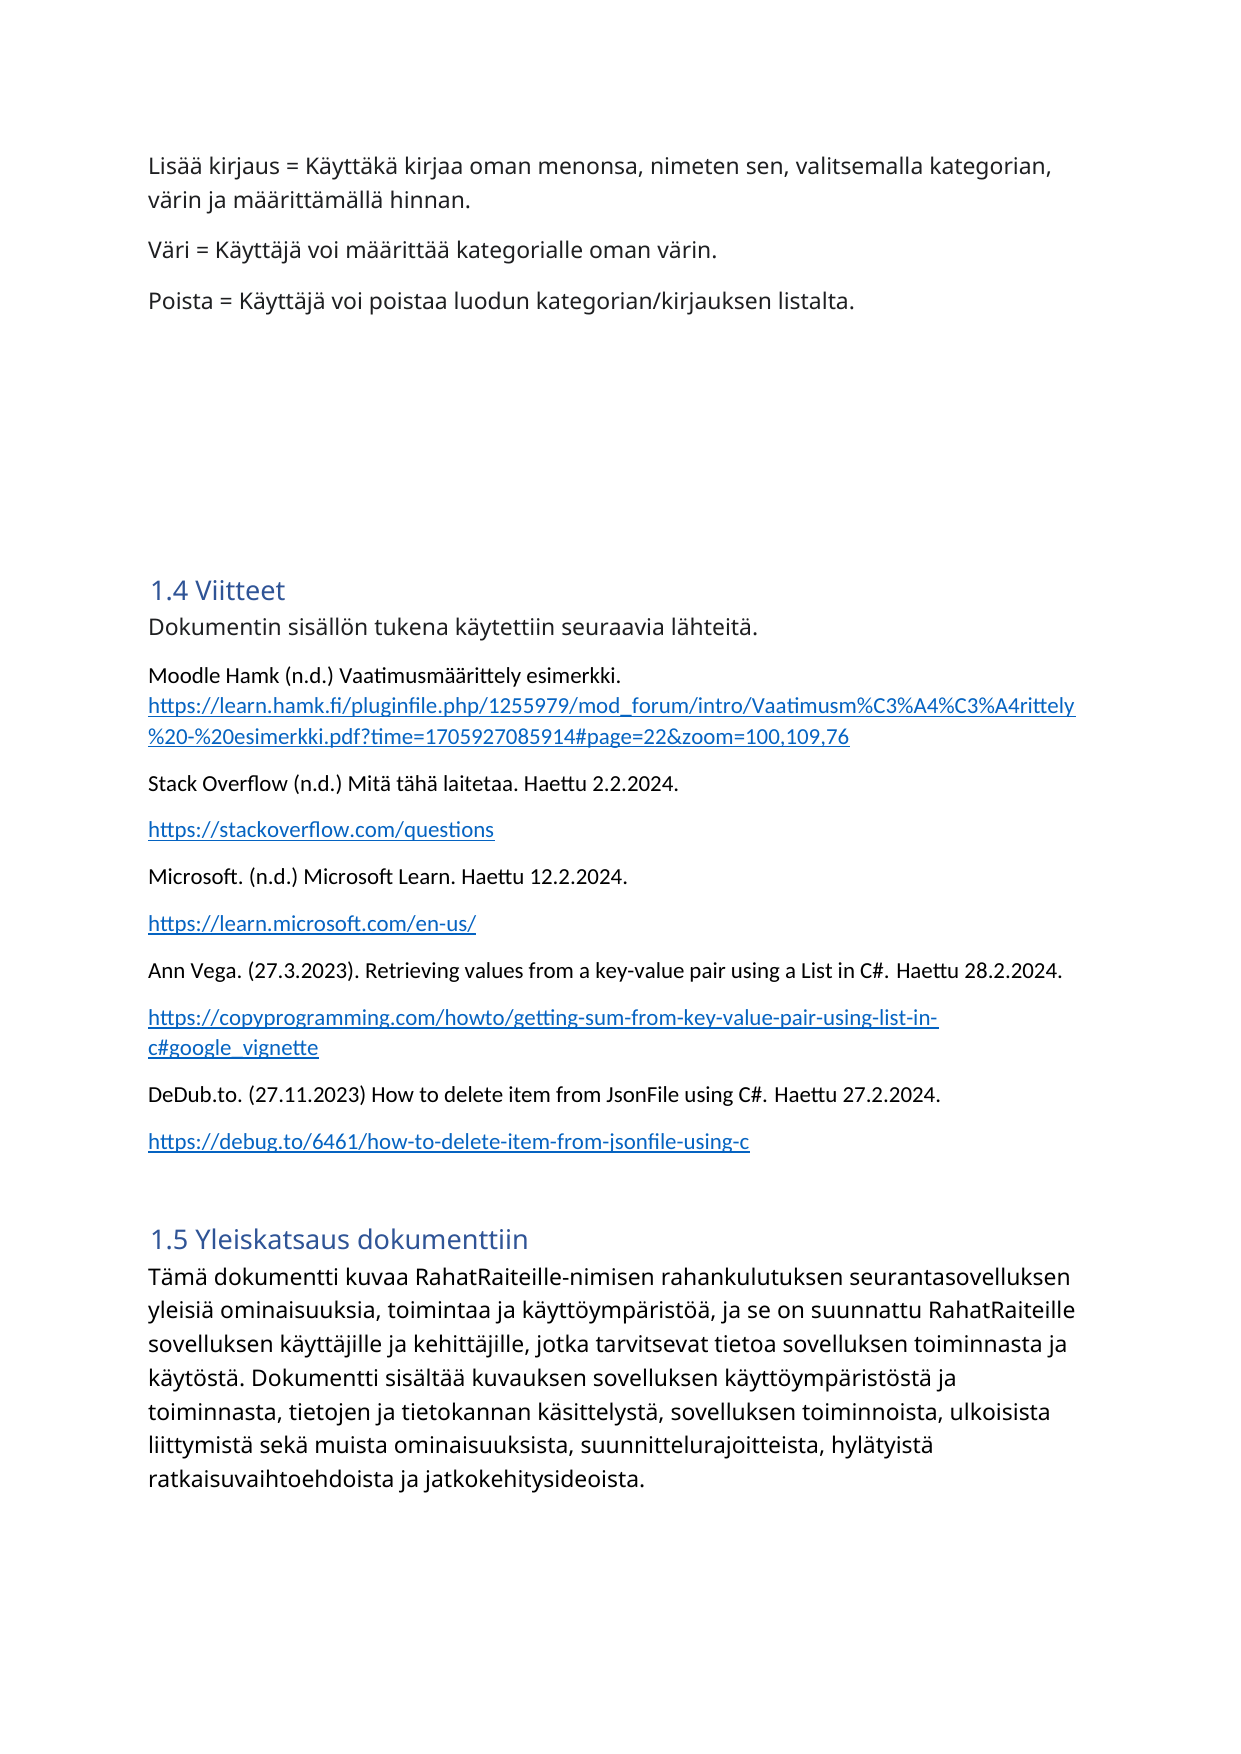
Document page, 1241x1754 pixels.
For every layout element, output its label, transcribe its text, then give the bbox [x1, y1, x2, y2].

subtitle 1.5 Yleiskatsaus dokumenttiin [150, 1221, 1090, 1258]
text DeDub.to. (27.11.2023) How to delete item from JsonFile using C#. Haettu 27.2.2024. [148, 1080, 1092, 1108]
text Poista = Käyttäjä voi poistaa luodun kategorian/kirjauksen listalta. [148, 284, 1092, 316]
text Ann Vega. (27.3.2023). Retrieving values from a key-value pair using a List in C#. Haettu 28.2.2024. [148, 956, 1092, 984]
text Väri = Käyttäjä voi määrittää kategorialle oman värin. [148, 234, 1092, 265]
text Microsoft. (n.d.) Microsoft Learn. Haettu 12.2.2024. [148, 862, 1092, 891]
text https://learn.microsoft.com/en-us/ [148, 909, 1092, 937]
text Moodle Hamk (n.d.) Vaatimusmäärittely esimerkki. https://learn.hamk.fi/pluginfile.php/1255979/mod_forum/intro/Vaatimusm%C3%A4%C3%A4rittely%20-%20esimerkki.pdf?time=1705927085914#page=22&zoom=100,109,76 [148, 661, 1092, 750]
text Tämä dokumentti kuvaa RahatRaiteille-nimisen rahankulutuksen seurantasovelluksen yleisiä ominaisuuksia, toimintaa ja käyttöympäristöä, ja se on suunnattu RahatRaiteille sovelluksen käyttäjille ja kehittäjille, jotka tarvitsevat tietoa sovelluksen toiminnasta ja käytöstä. Dokumentti sisältää kuvauksen sovelluksen käyttöympäristöstä ja toiminnasta, tietojen ja tietokannan käsittelystä, sovelluksen toiminnoista, ulkoisista liittymistä sekä muista ominaisuuksista, suunnittelurajoitteista, hylätyistä ratkaisuvaihtoehdoista ja jatkokehitysideoista. [148, 1261, 1092, 1494]
text Dokumentin sisällön tukena käytettiin seuraavia lähteitä. [148, 611, 1092, 642]
text Stack Overflow (n.d.) Mitä tähä laitetaa. Haettu 2.2.2024. [148, 769, 1092, 797]
text Lisää kirjaus = Käyttäkä kirjaa oman menonsa, nimeten sen, valitsemalla kategorian, värin ja määrittämällä hinnan. [148, 150, 1092, 215]
text https://copyprogramming.com/howto/getting-sum-from-key-value-pair-using-list-in-c#google_vignette [148, 1003, 1092, 1061]
text https://stackoverflow.com/questions [148, 816, 1092, 844]
text https://debug.to/6461/how-to-delete-item-from-jsonfile-using-c [148, 1127, 1092, 1155]
subtitle 1.4 Viitteet [150, 571, 1090, 608]
